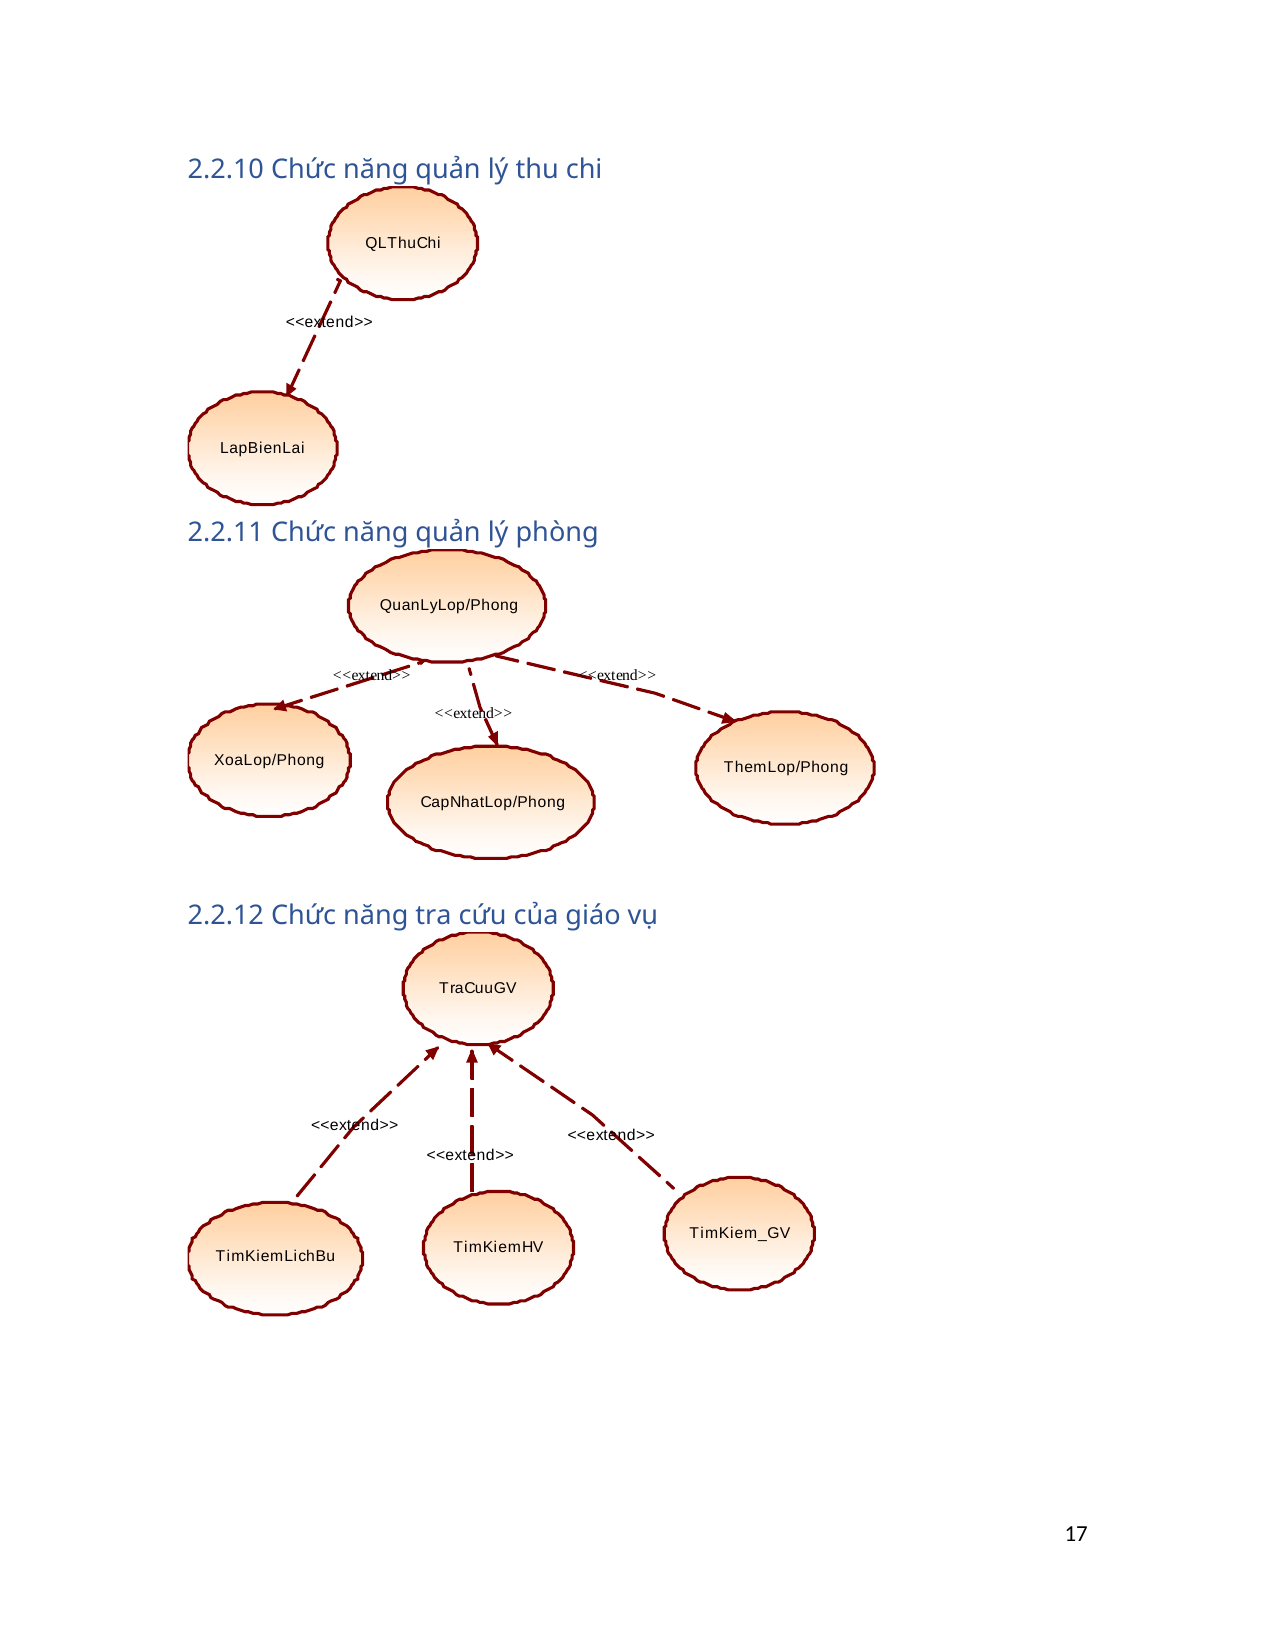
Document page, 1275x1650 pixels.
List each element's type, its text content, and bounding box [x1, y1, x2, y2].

subtitle 2.2.10 Chức năng quản lý thu chi [187, 150, 1087, 187]
subtitle 2.2.11 Chức năng quản lý phòng [187, 513, 1087, 550]
subtitle 2.2.12 Chức năng tra cứu của giáo vụ [187, 895, 1087, 932]
